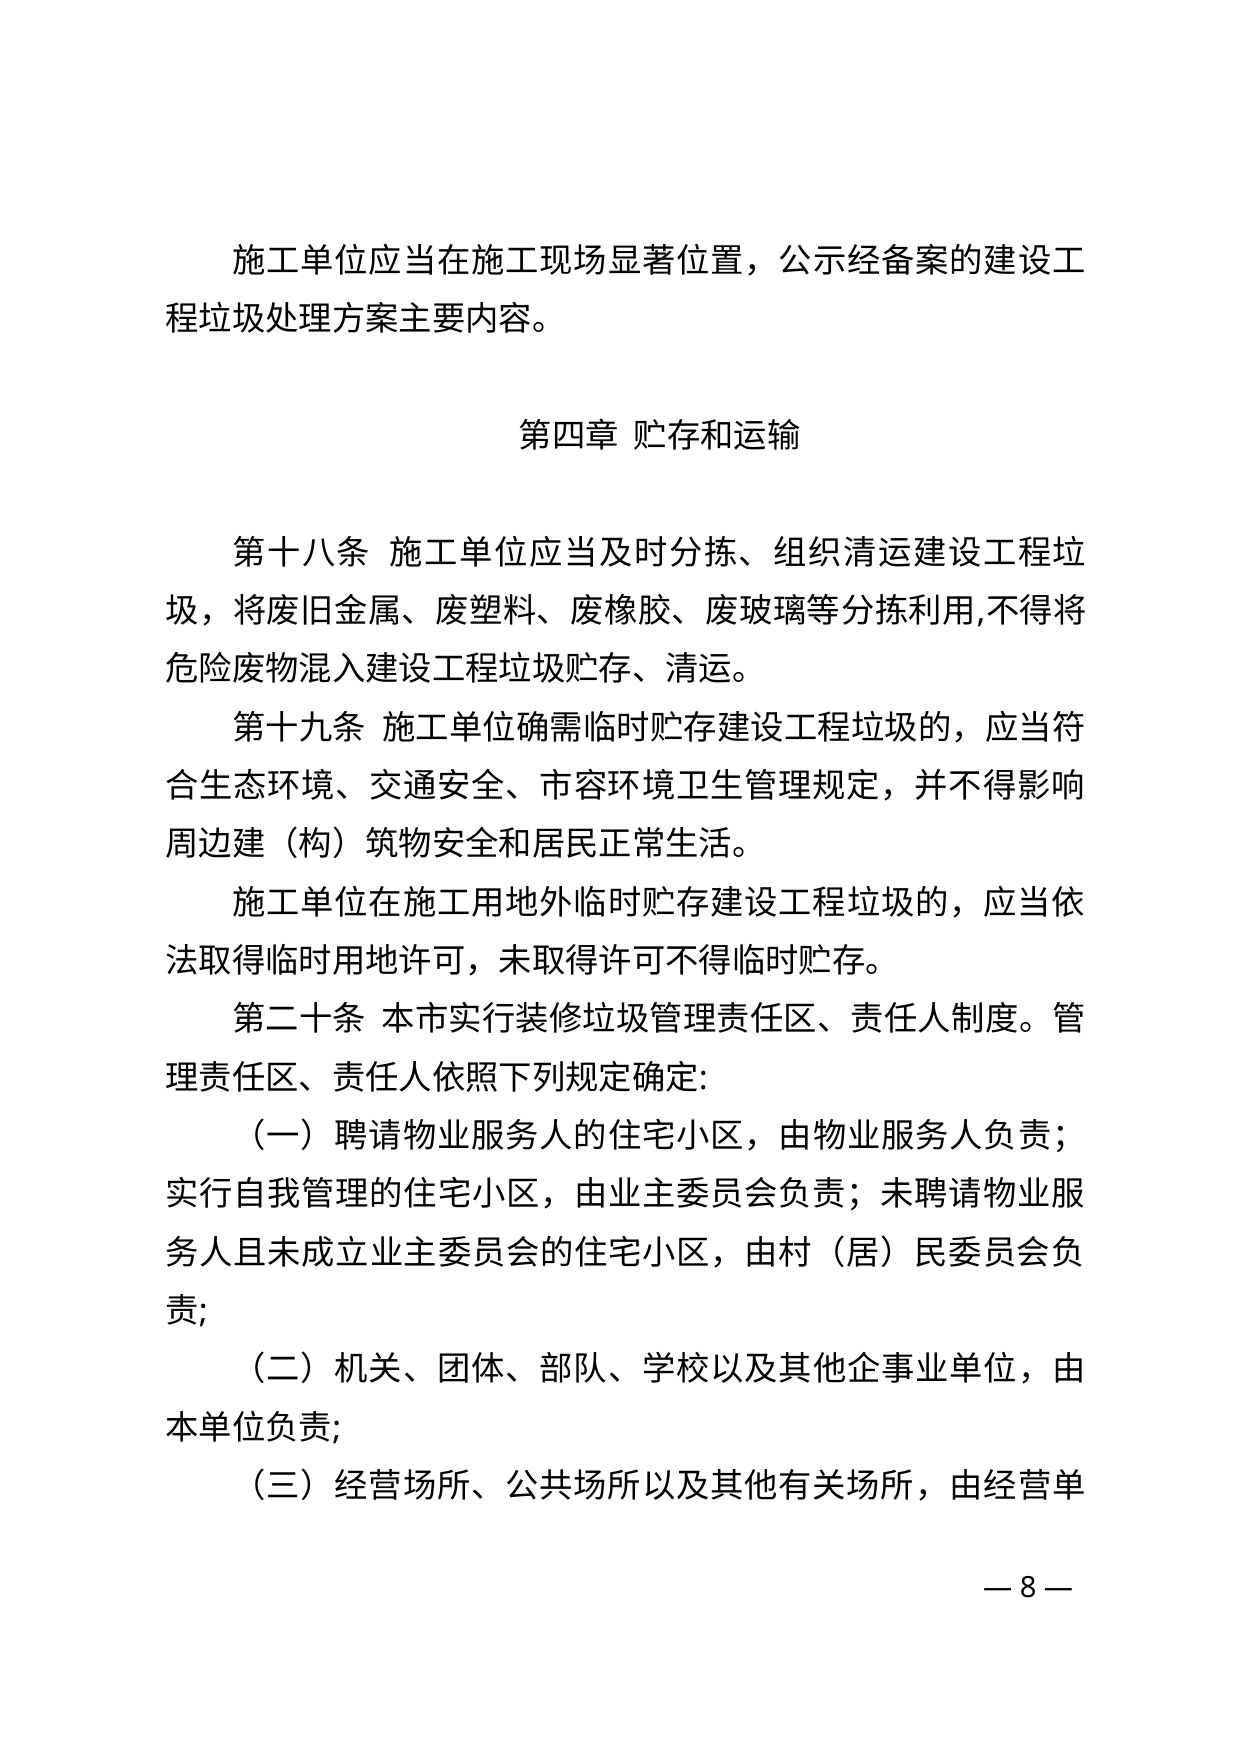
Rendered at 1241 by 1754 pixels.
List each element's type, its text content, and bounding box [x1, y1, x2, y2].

text 施工单位在施工用地外临时贮存建设工程垃圾的，应当依法取得临时用地许可，未取得许可不得临时贮存。 [165, 867, 1087, 984]
list 第二十条 本市实行装修垃圾管理责任区、责任人制度。管理责任区、责任人依照下列规定确定: [165, 984, 1087, 1101]
text 施工单位应当在施工现场显著位置，公示经备案的建设工程垃圾处理方案主要内容。 [165, 226, 1087, 342]
text 第十九条 施工单位确需临时贮存建设工程垃圾的，应当符合生态环境、交通安全、市容环境卫生管理规定，并不得影响周边建（构）筑物安全和居民正常生活。 [165, 692, 1087, 867]
text 第十八条 施工单位应当及时分拣、组织清运建设工程垃圾，将废旧金属、废塑料、废橡胶、废玻璃等分拣利用,不得将危险废物混入建设工程垃圾贮存、清运。 [165, 517, 1087, 692]
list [165, 1451, 1087, 1509]
list （一）聘请物业服务人的住宅小区，由物业服务人负责；实行自我管理的住宅小区，由业主委员会负责；未聘请物业服务人且未成立业主委员会的住宅小区，由村（居）民委员会负责; [165, 1101, 1087, 1334]
text 第四章 贮存和运输 [165, 401, 1087, 459]
list （二）机关、团体、部队、学校以及其他企事业单位，由本单位负责; [165, 1334, 1087, 1451]
